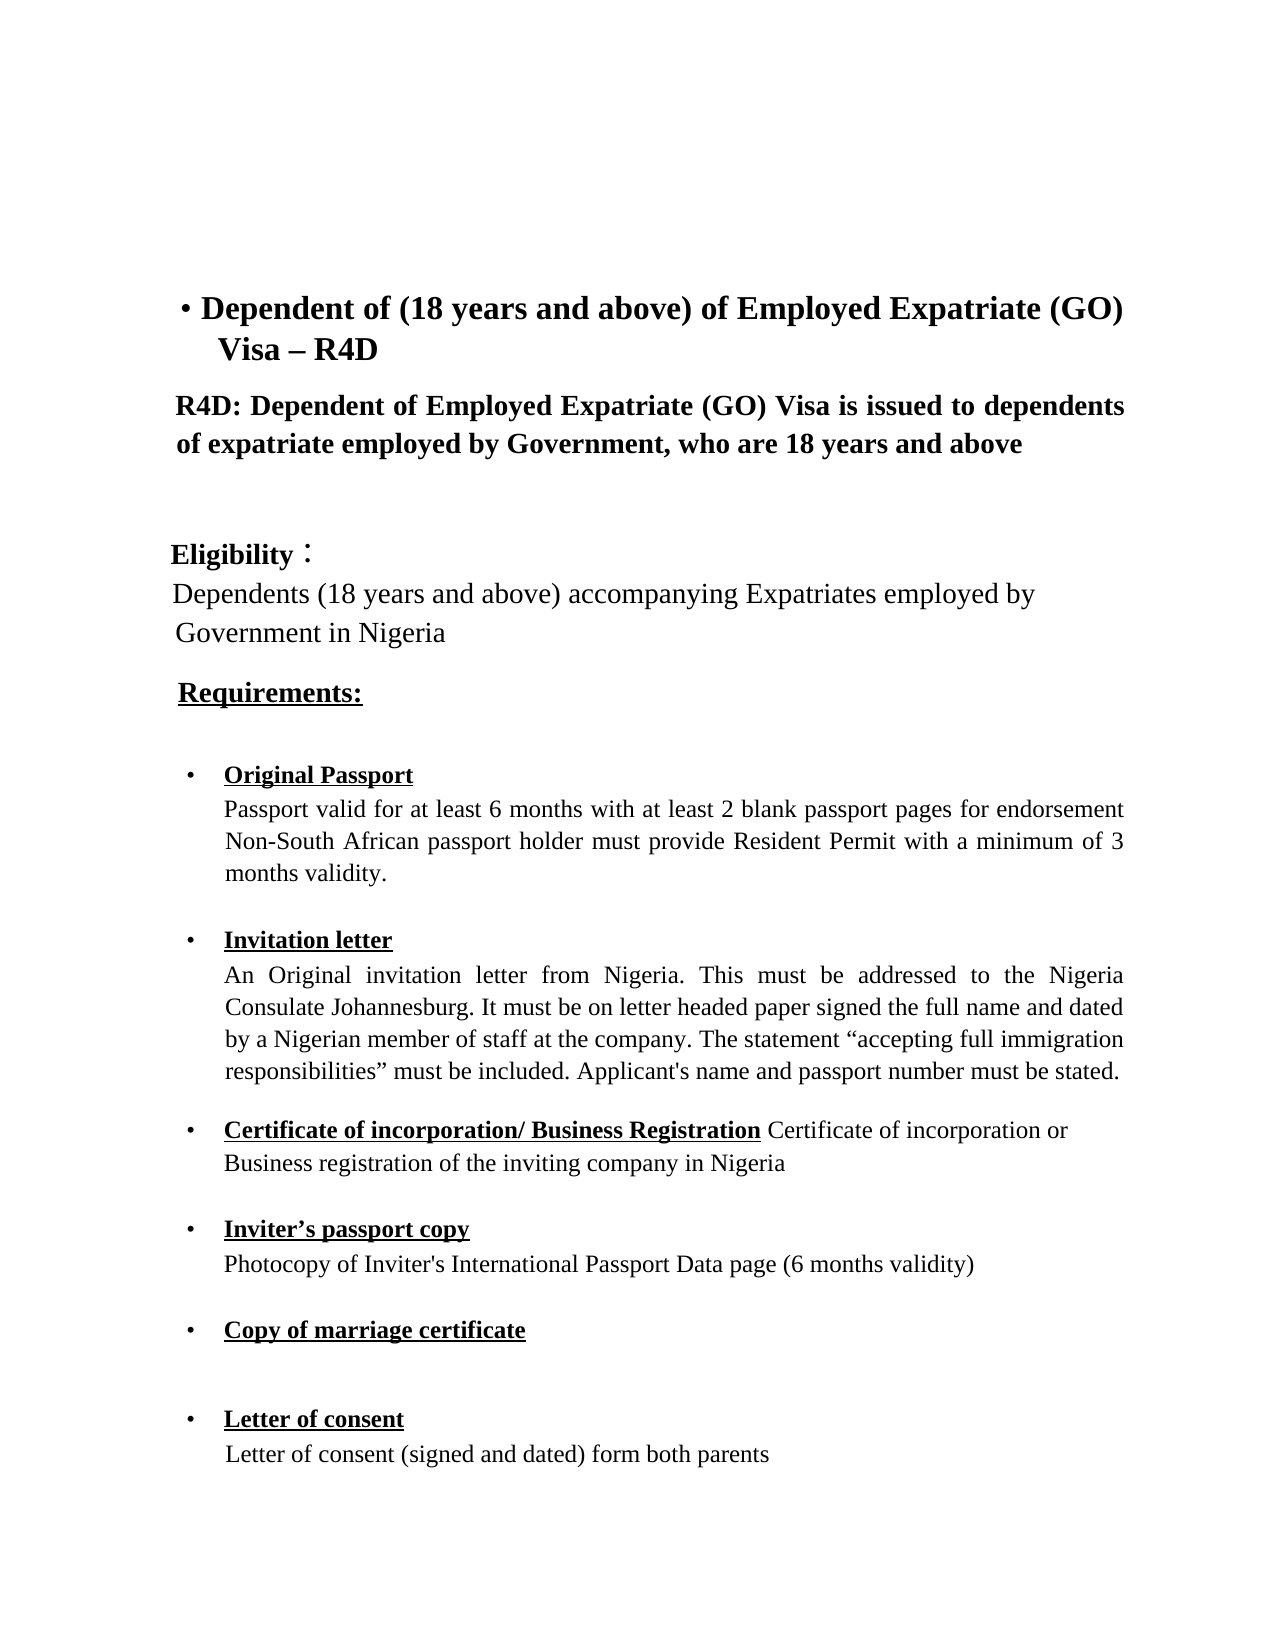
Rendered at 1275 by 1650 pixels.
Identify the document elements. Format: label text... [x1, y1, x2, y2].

text Government in Nigeria [175, 615, 457, 648]
list Letter of consent [186, 1404, 1126, 1433]
text Requirements: [148, 675, 1126, 708]
text Dependents (18 years and above) accompanying Expatriates employed by [150, 577, 1126, 610]
text Eligibility： [148, 536, 1126, 572]
subtitle • Dependent of (18 years and above) of Employed Expatriate (GO) Visa – R4D [180, 288, 1124, 368]
text Letter of consent (signed and dated) form both parents [150, 1439, 1125, 1467]
text R4D: Dependent of Employed Expatriate (GO) Visa is issued to dependents of expatriate employed by Government, who are 18 years and above [175, 388, 1126, 459]
list Copy of marriage certificate [186, 1315, 1126, 1344]
text Photocopy of Inviter's International Passport Data page (6 months validity) [224, 1249, 1125, 1277]
list Certificate of incorporation/ Business Registration Certificate of incorporation or Business registration of the inviting company in Nigeria [186, 1116, 1126, 1177]
list Original Passport [186, 760, 1126, 788]
text An Original invitation letter from Nigeria. This must be addressed to the Nigeria Consulate Johannesburg. It must be on letter headed paper signed the full name and dated by a Nigerian member of staff at the company. The statement “accepting full immigration responsibilities” must be included. Applicant's name and passport number must be stated. [224, 960, 1125, 1085]
text Passport valid for at least 6 months with at least 2 blank passport pages for endorsement Non-South African passport holder must provide Resident Permit with a minimum of 3 months validity. [224, 794, 1125, 887]
list Inviter’s passport copy [186, 1214, 1126, 1243]
list Invitation letter [186, 925, 1126, 954]
